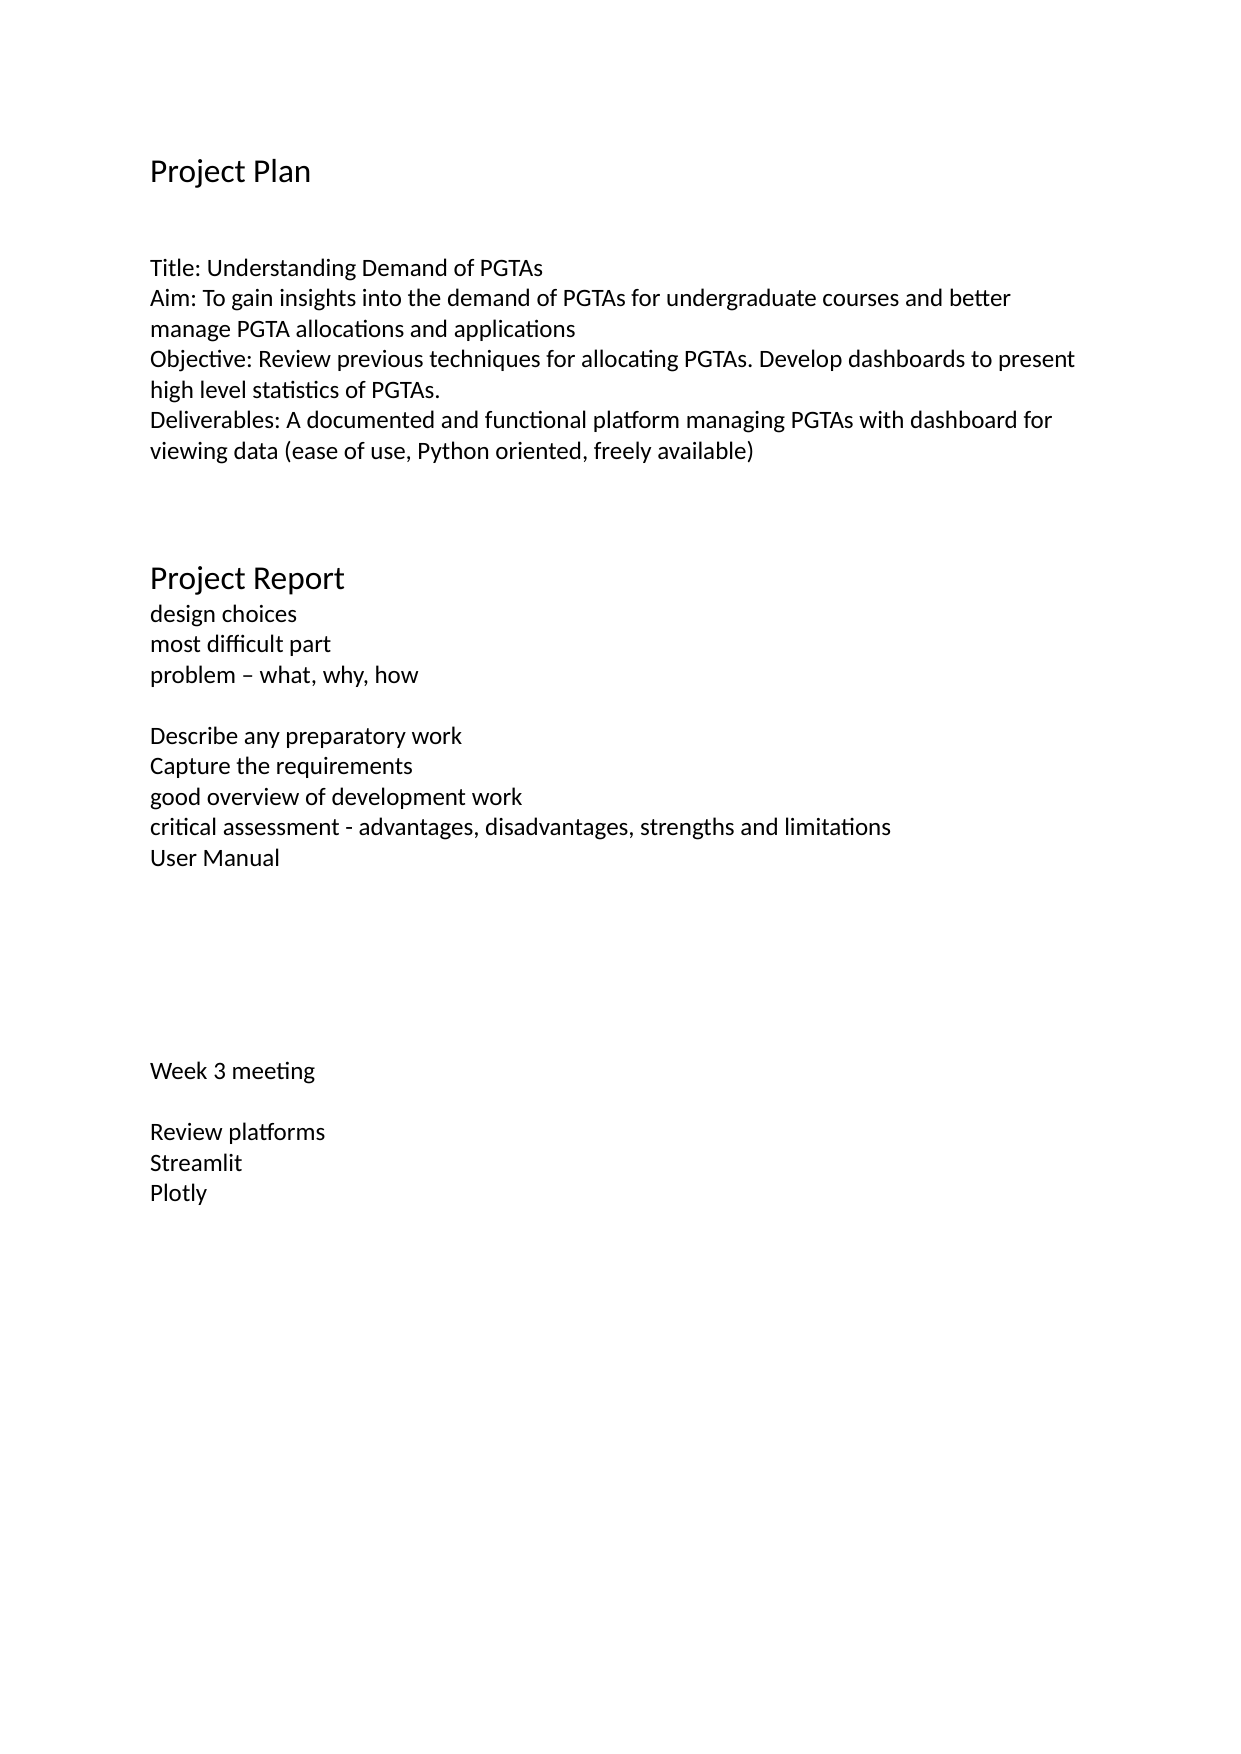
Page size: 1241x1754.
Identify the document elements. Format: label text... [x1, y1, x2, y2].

text design choices [150, 598, 1090, 628]
text Title: Understanding Demand of PGTAs [150, 252, 1090, 282]
text Deliverables: A documented and functional platform managing PGTAs with dashboard for viewing data (ease of use, Python oriented, freely available) [150, 404, 1090, 465]
text User Manual [150, 842, 1090, 872]
text Project Report [150, 557, 1090, 598]
text Describe any preparatory work [150, 720, 1090, 750]
text Week 3 meeting [150, 1056, 1090, 1086]
text Aim: To gain insights into the demand of PGTAs for undergraduate courses and better manage PGTA allocations and applications [150, 282, 1090, 343]
text Project Plan [150, 150, 1090, 191]
text critical assessment - advantages, disadvantages, strengths and limitations [150, 811, 1090, 842]
text Plotly [150, 1178, 1090, 1208]
text good overview of development work [150, 781, 1090, 811]
text Review platforms [150, 1117, 1090, 1147]
text most difficult part [150, 628, 1090, 659]
text Capture the requirements [150, 750, 1090, 781]
text Objective: Review previous techniques for allocating PGTAs. Develop dashboards to present high level statistics of PGTAs. [150, 343, 1090, 404]
text problem – what, why, how [150, 659, 1090, 689]
text Streamlit [150, 1147, 1090, 1178]
